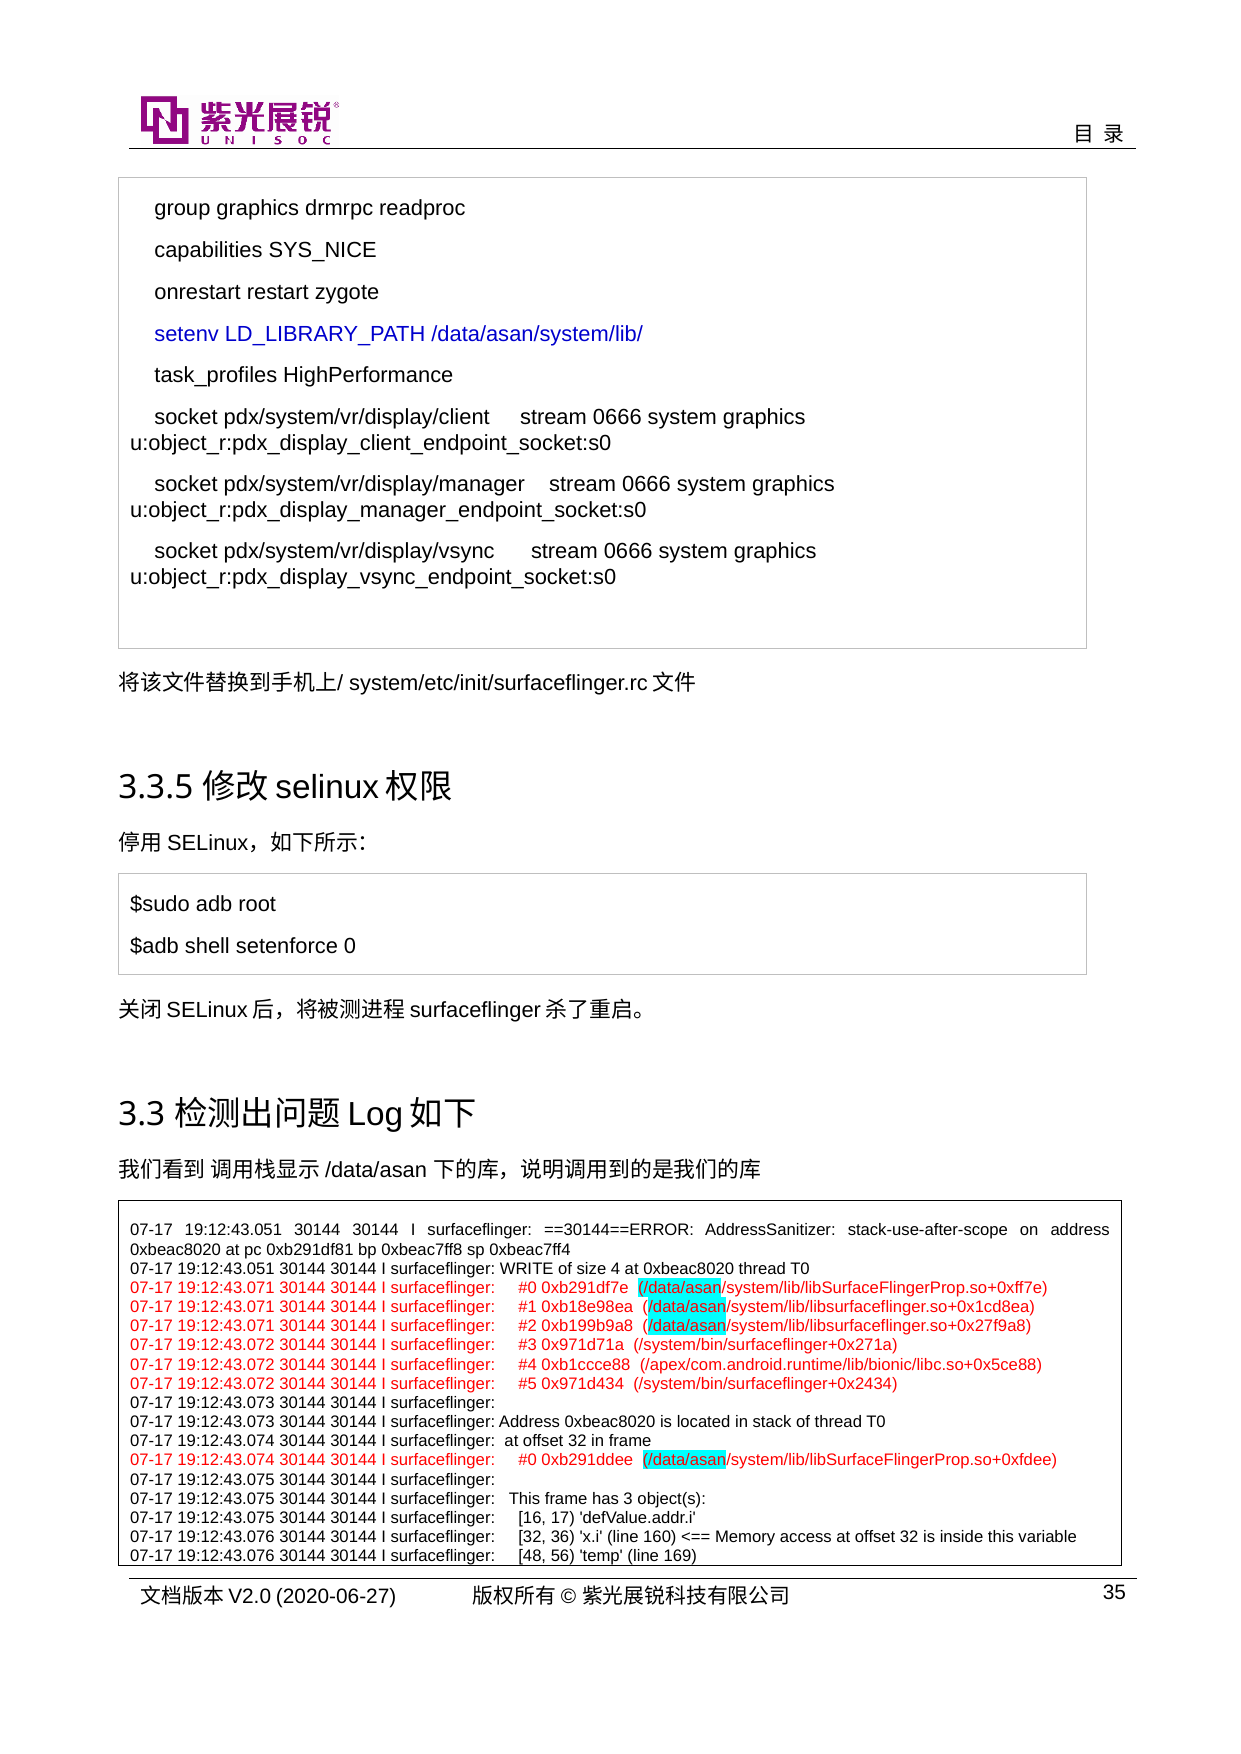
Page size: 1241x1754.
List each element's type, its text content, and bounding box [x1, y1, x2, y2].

table_header $sudo adb root $adb shell setenforce 0 [119, 874, 1086, 974]
text 停用 SELinux，如下所示： [118, 824, 1122, 856]
text 关闭SELinux后，将被测进程surfaceflinger杀了重启。 [118, 992, 1122, 1024]
picture [140, 95, 340, 147]
text 将该文件替换到手机上/ system/etc/init/surfaceflinger.rc文件 [118, 665, 1122, 697]
text 我们看到 调用栈显示 /data/asan 下的库，说明调用到的是我们的库 [118, 1152, 1122, 1183]
subtitle 3.3 检测出问题Log如下 [118, 1086, 1122, 1135]
subtitle 修改selinux权限 [118, 759, 1122, 808]
